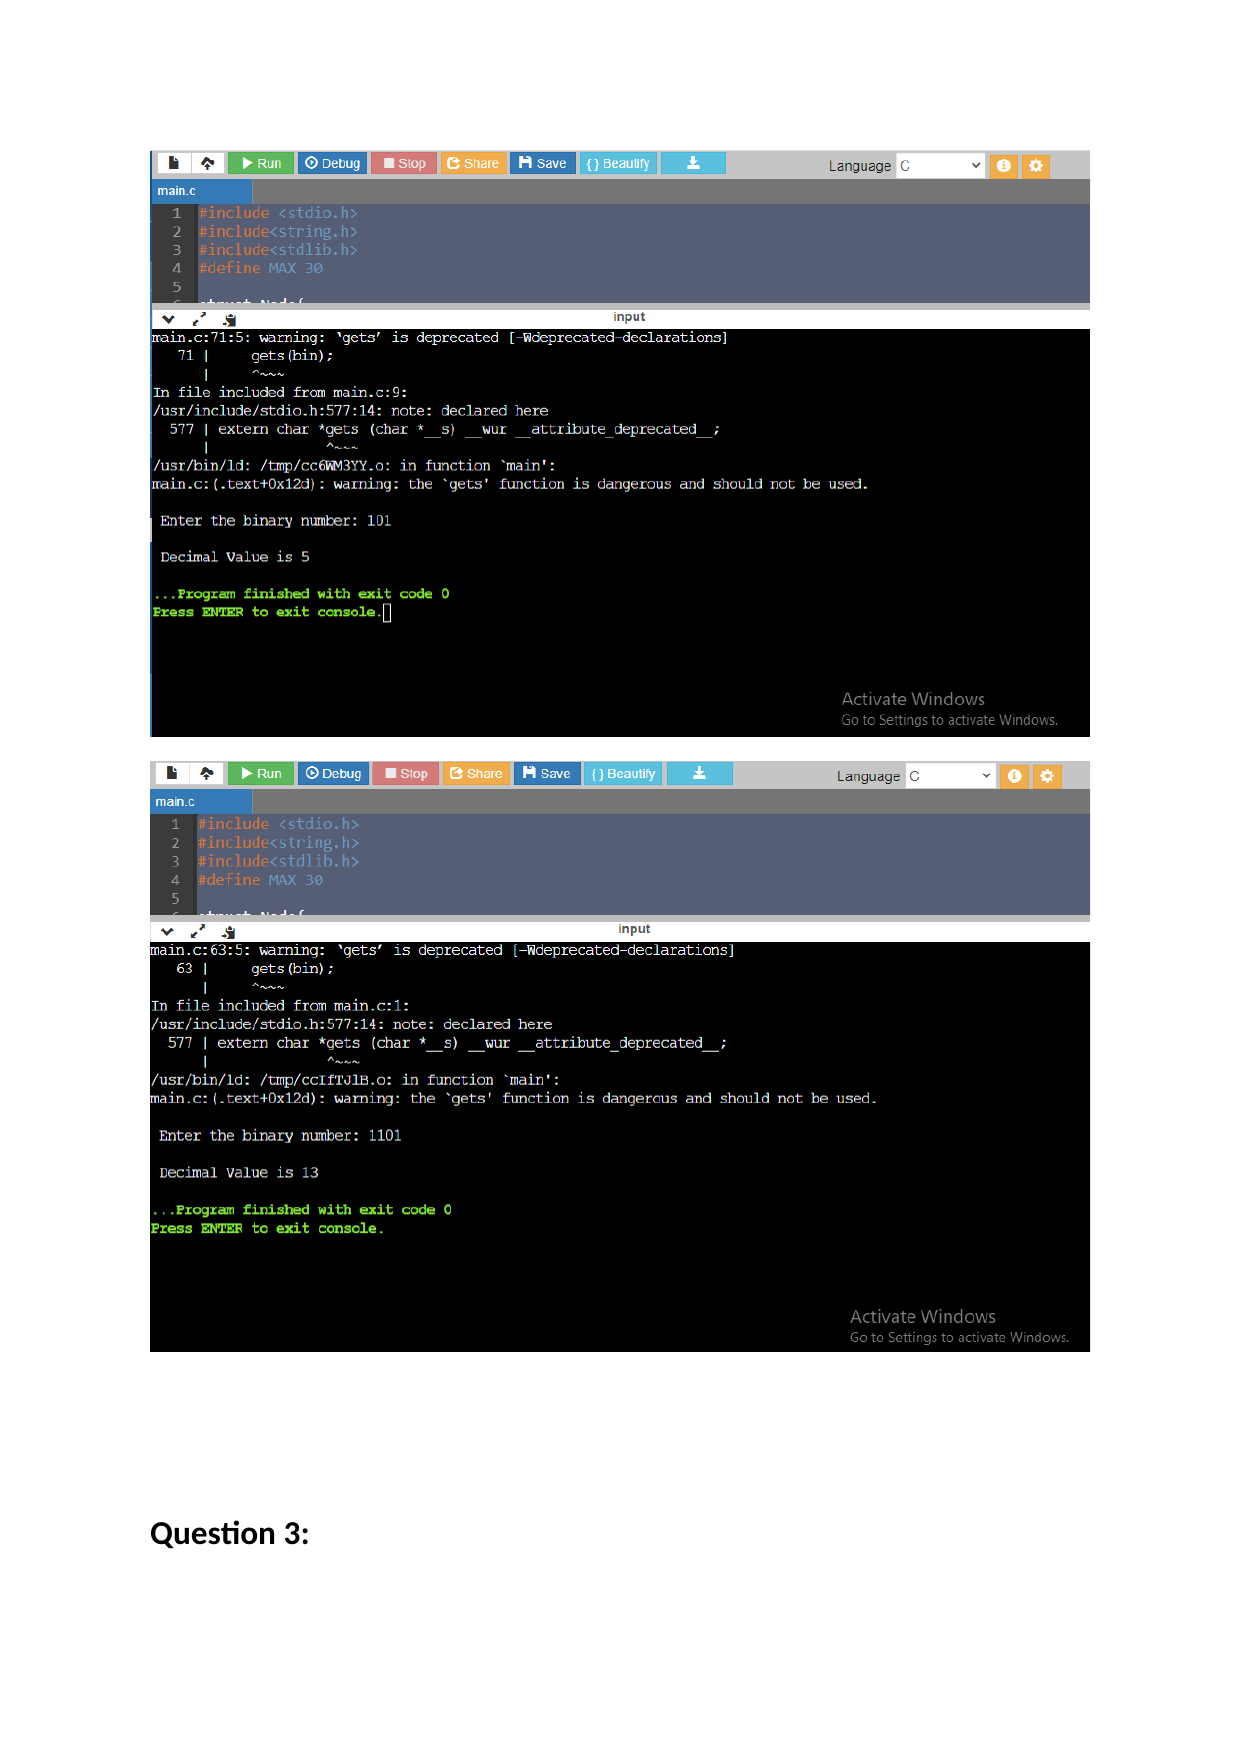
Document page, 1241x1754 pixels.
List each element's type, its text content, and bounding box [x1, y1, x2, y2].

picture [150, 150, 1091, 737]
text Question 3: [150, 1512, 1090, 1552]
picture [150, 761, 1091, 1352]
